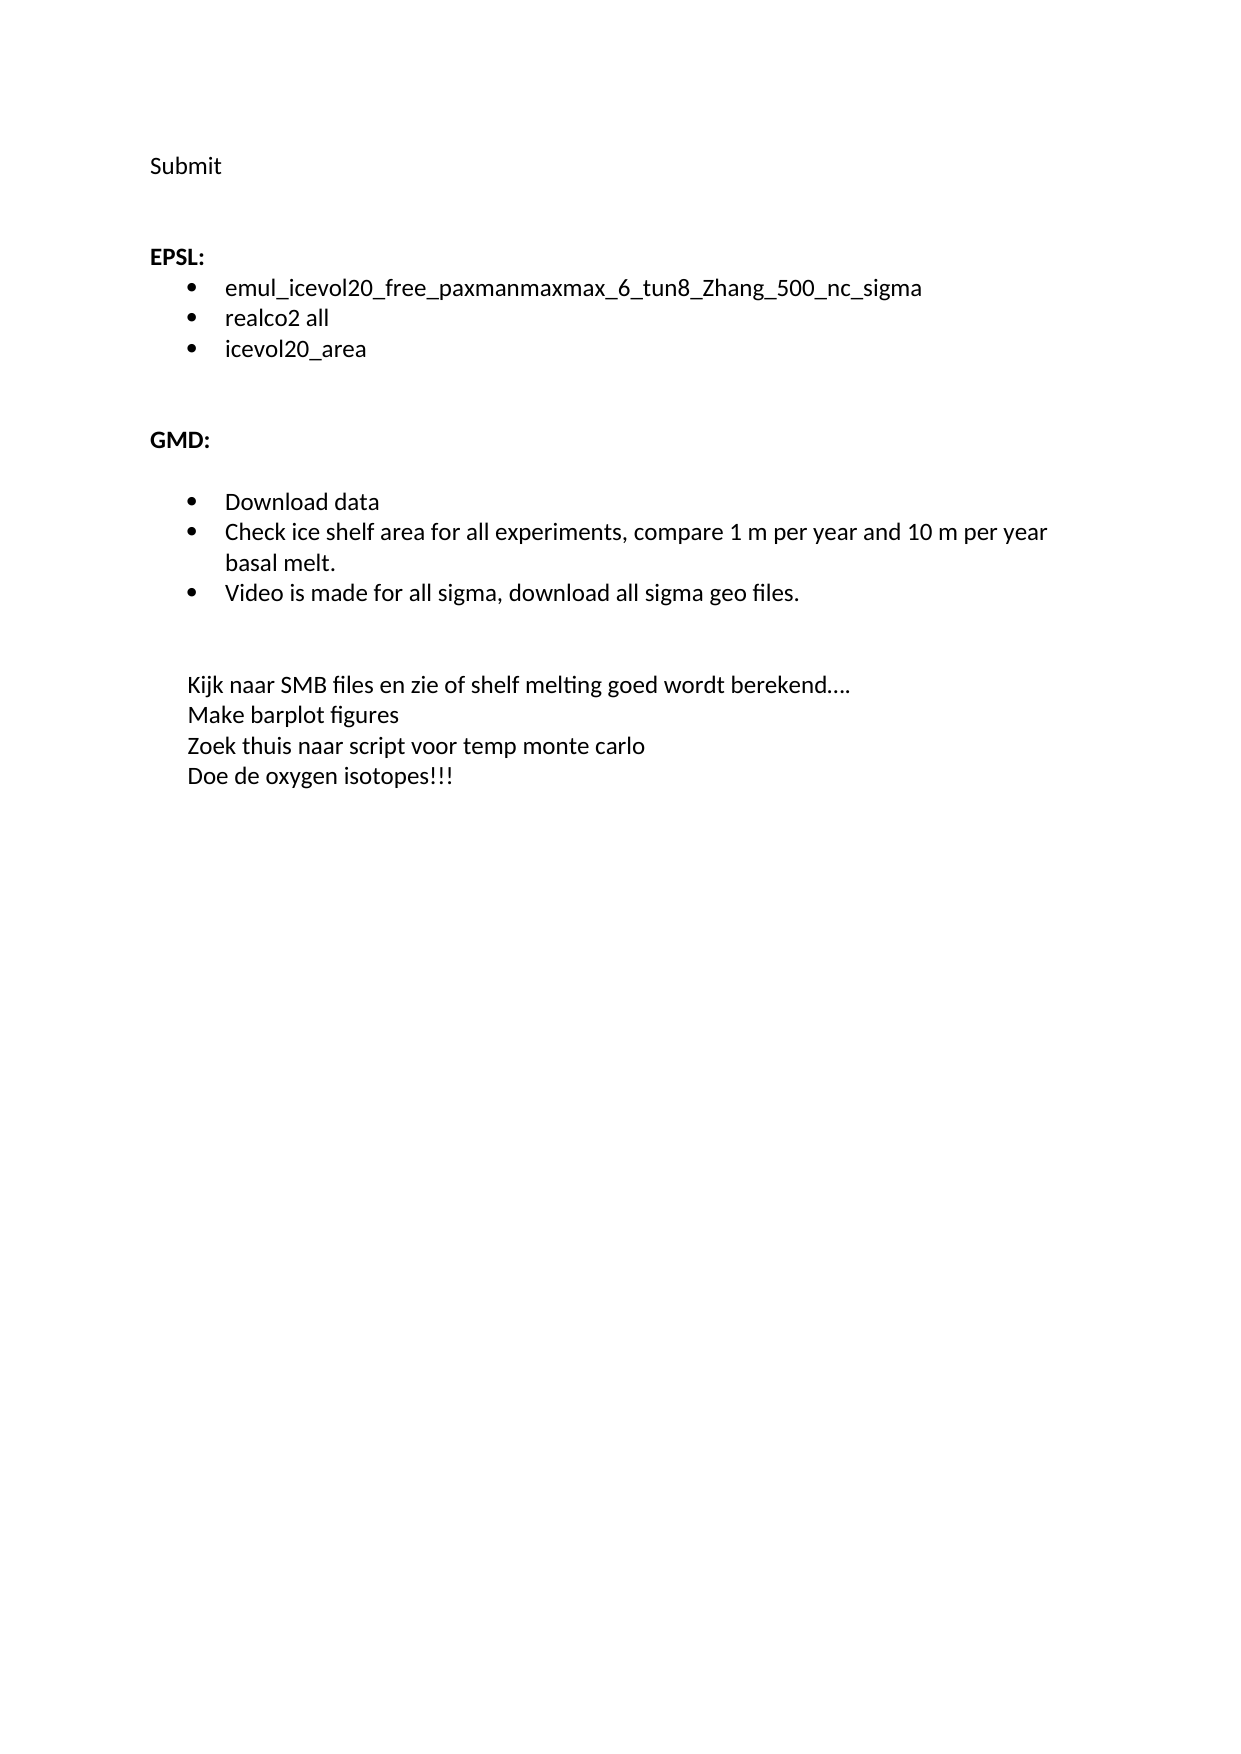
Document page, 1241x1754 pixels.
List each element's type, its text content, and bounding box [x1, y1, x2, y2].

list emul_icevol20_free_paxmanmaxmax_6_tun8_Zhang_500_nc_sigma [187, 272, 1090, 303]
list realco2 all [187, 303, 1090, 333]
text Zoek thuis naar script voor temp monte carlo [187, 730, 1090, 760]
text GMD: [150, 425, 1090, 455]
list Video is made for all sigma, download all sigma geo files. [187, 577, 1090, 608]
text Kijk naar SMB files en zie of shelf melting goed wordt berekend…. [187, 669, 1090, 699]
text Make barplot figures [187, 699, 1090, 730]
list icevol20_area [187, 333, 1090, 364]
list Download data [187, 486, 1090, 516]
text EPSL: [150, 242, 1090, 272]
text Doe de oxygen isotopes!!! [187, 760, 1090, 791]
list Check ice shelf area for all experiments, compare 1 m per year and 10 m per year basal melt. [187, 516, 1090, 577]
text Submit [150, 150, 1090, 181]
